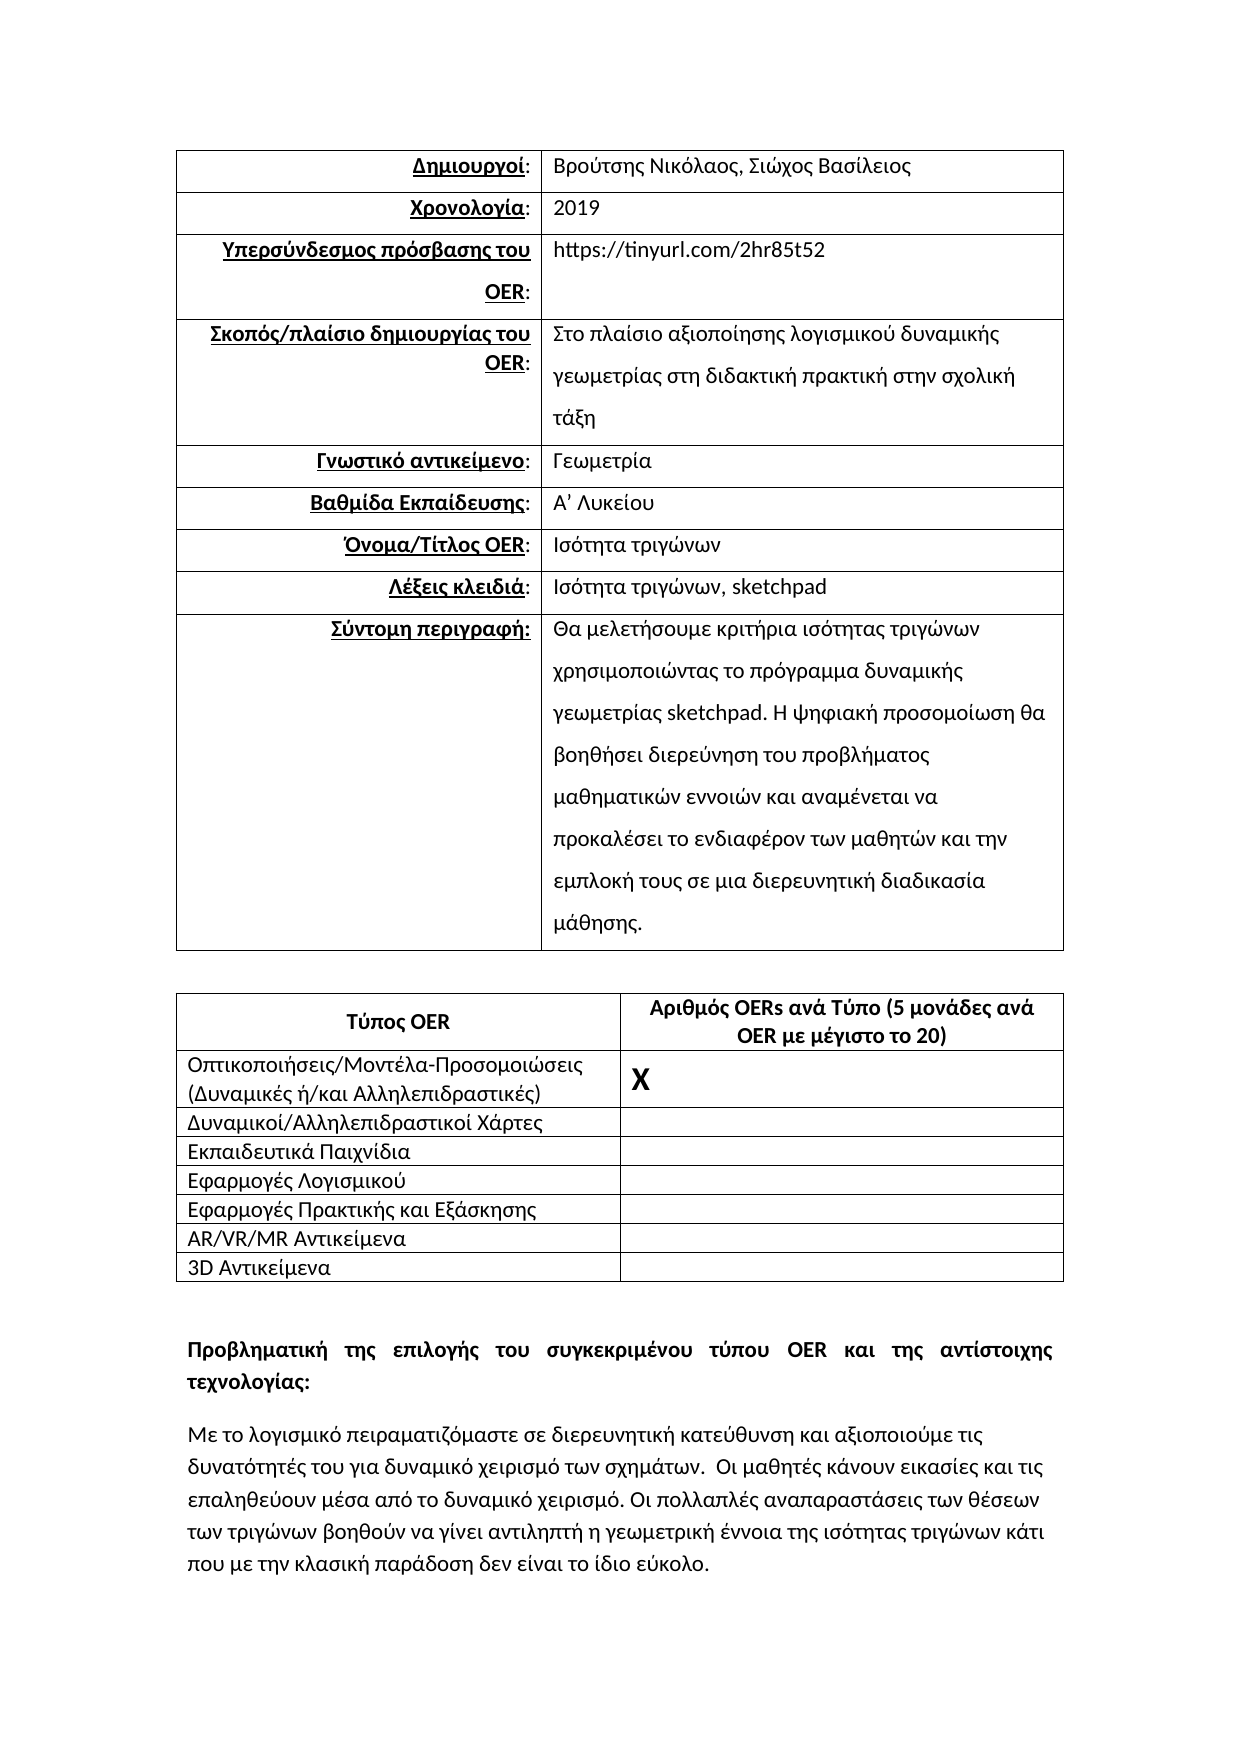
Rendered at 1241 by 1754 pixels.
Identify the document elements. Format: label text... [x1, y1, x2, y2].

table_cell 3D Αντικείμενα [177, 1253, 620, 1281]
table_cell 2019 [542, 193, 1063, 234]
table_cell Οπτικοποιήσεις/Μοντέλα-Προσομοιώσεις (Δυναμικές ή/και Αλληλεπιδραστικές) [177, 1051, 620, 1107]
table_cell Λέξεις κλειδιά: [177, 572, 541, 613]
table_cell Ισότητα τριγώνων, sketchpad [542, 572, 1063, 613]
table_cell Εφαρμογές Λογισμικού [177, 1166, 620, 1194]
table_cell Υπερσύνδεσμος πρόσβασης του OER: [177, 235, 541, 318]
table_cell [621, 1253, 1063, 1281]
table_cell [621, 1166, 1063, 1194]
table_cell Βαθμίδα Εκπαίδευσης: [177, 488, 541, 529]
table_cell Εφαρμογές Πρακτικής και Εξάσκησης [177, 1195, 620, 1223]
table_cell Χρονολογία: [177, 193, 541, 234]
table_cell Εκπαιδευτικά Παιχνίδια [177, 1137, 620, 1165]
text Προβληματική της επιλογής του συγκεκριμένου τύπου OER και της αντίστοιχης τεχνολογίας: [187, 1335, 1053, 1395]
table_cell Γεωμετρία [542, 446, 1063, 487]
table_cell Σκοπός/πλαίσιο δημιουργίας του OER: [177, 320, 541, 445]
table_cell Όνομα/Τίτλος OER: [177, 530, 541, 571]
table_cell https://tinyurl.com/2hr85t52 [542, 235, 1063, 318]
table_cell [621, 1224, 1063, 1252]
table_cell Δυναμικοί/Αλληλεπιδραστικοί Χάρτες [177, 1108, 620, 1136]
table_cell Χ [621, 1051, 1063, 1107]
table_cell Σύντομη περιγραφή: [177, 615, 541, 949]
text Με το λογισμικό πειραματιζόμαστε σε διερευνητική κατεύθυνση και αξιοποιούμε τις δυνατότητές του για δυναμικό χειρισμό των σχημάτων. Οι μαθητές κάνουν εικασίες και τις επαληθεύουν μέσα από το δυναμικό χειρισμό. Οι πολλαπλές αναπαραστάσεις των θέσεων των τριγώνων βοηθούν να γίνει αντιληπτή η γεωμετρική έννοια της ισότητας τριγώνων κάτι που με την κλασική παράδοση δεν είναι το ίδιο εύκολο. [187, 1420, 1053, 1577]
table_cell [621, 1195, 1063, 1223]
table_cell Α’ Λυκείου [542, 488, 1063, 529]
table_cell AR/VR/MR Αντικείμενα [177, 1224, 620, 1252]
table_header Δημιουργοί: [177, 151, 541, 192]
table_header Αριθμός OERs ανά Τύπο (5 μονάδες ανά OER με μέγιστο το 20) [621, 994, 1063, 1049]
table_cell [621, 1137, 1063, 1165]
table_header Βρούτσης Νικόλαος, Σιώχος Βασίλειος [542, 151, 1063, 192]
table_cell Γνωστικό αντικείμενο: [177, 446, 541, 487]
table_header Τύπος OER [177, 994, 620, 1049]
table_cell Ισότητα τριγώνων [542, 530, 1063, 571]
table_cell [621, 1108, 1063, 1136]
table_cell Στο πλαίσιο αξιοποίησης λογισμικού δυναμικής γεωμετρίας στη διδακτική πρακτική στην σχολική τάξη [542, 320, 1063, 445]
table_cell Θα μελετήσουμε κριτήρια ισότητας τριγώνων χρησιμοποιώντας το πρόγραμμα δυναμικής γεωμετρίας sketchpad. Η ψηφιακή προσομοίωση θα βοηθήσει διερεύνηση του προβλήματος μαθηματικών εννοιών και αναμένεται να προκαλέσει το ενδιαφέρον των μαθητών και την εμπλοκή τους σε μια διερευνητική διαδικασία μάθησης. [542, 615, 1063, 949]
